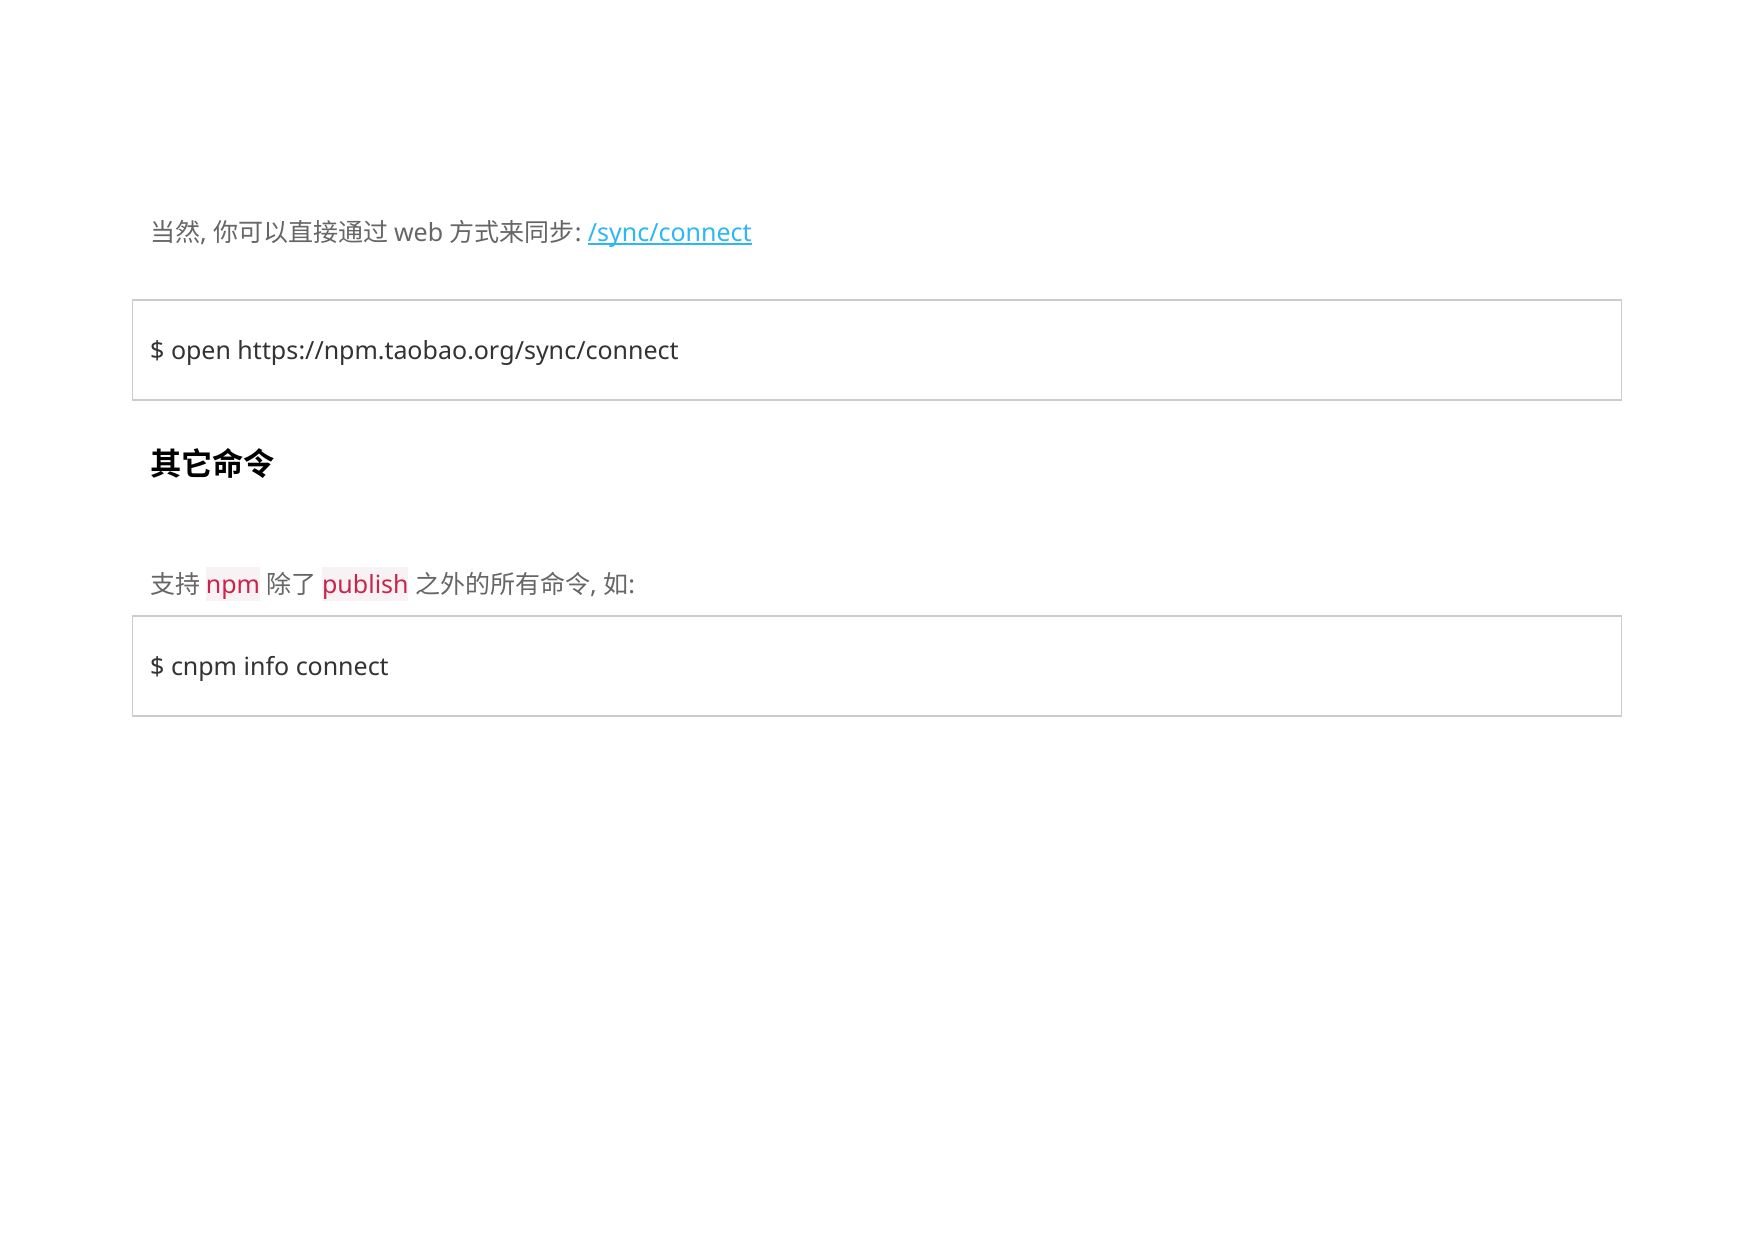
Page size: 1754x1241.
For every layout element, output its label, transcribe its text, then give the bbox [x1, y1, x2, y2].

text 当然, 你可以直接通过 web 方式来同步: /sync/connect [150, 198, 1604, 263]
text $ cnpm info connect [133, 617, 1621, 715]
text $ open https://npm.taobao.org/sync/connect [133, 301, 1621, 399]
text 支持 npm 除了 publish 之外的所有命令, 如: [150, 550, 1604, 615]
subtitle 其它命令 [150, 430, 1604, 495]
